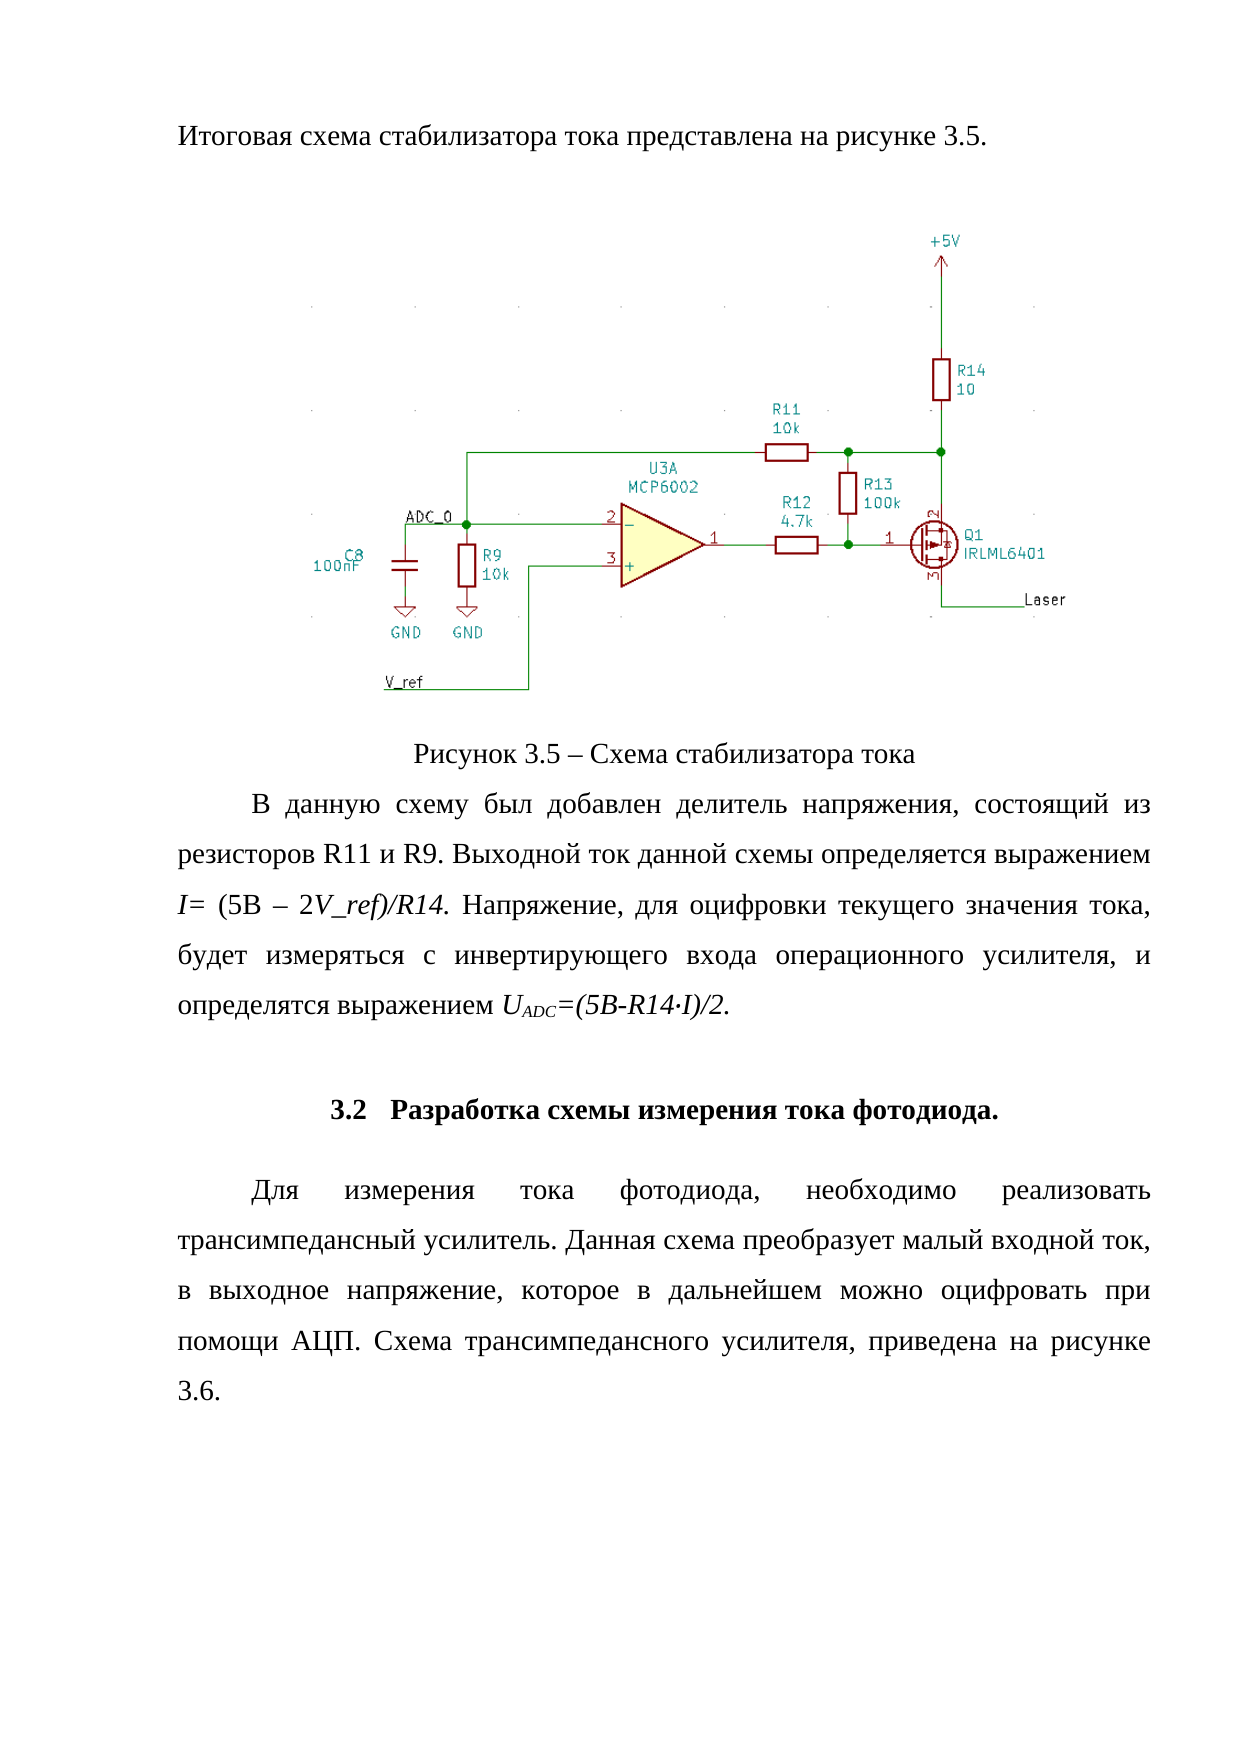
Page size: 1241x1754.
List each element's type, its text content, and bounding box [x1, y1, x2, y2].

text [177, 118, 1152, 152]
subtitle Разработка схемы измерения тока фотодиода. [177, 1092, 1152, 1126]
text Для измерения тока фотодиода, необходимо реализовать трансимпедансный усилитель. Данная схема преобразует малый входной ток, в выходное напряжение, которое в дальнейшем можно оцифровать при помощи АЦП. Схема трансимпедансного усилителя, приведена на рисунке 3.6. [177, 1172, 1152, 1407]
text В данную схему был добавлен делитель напряжения, состоящий из резисторов R11 и R9. Выходной ток данной схемы определяется выражением I= (5В – 2V_ref)/R14. Напряжение, для оцифровки текущего значения тока, будет измеряться с инвертирующего входа операционного усилителя, и определятся выражением UADC=(5В-R14‧I)/2. [177, 786, 1152, 1021]
picture [298, 218, 1105, 720]
